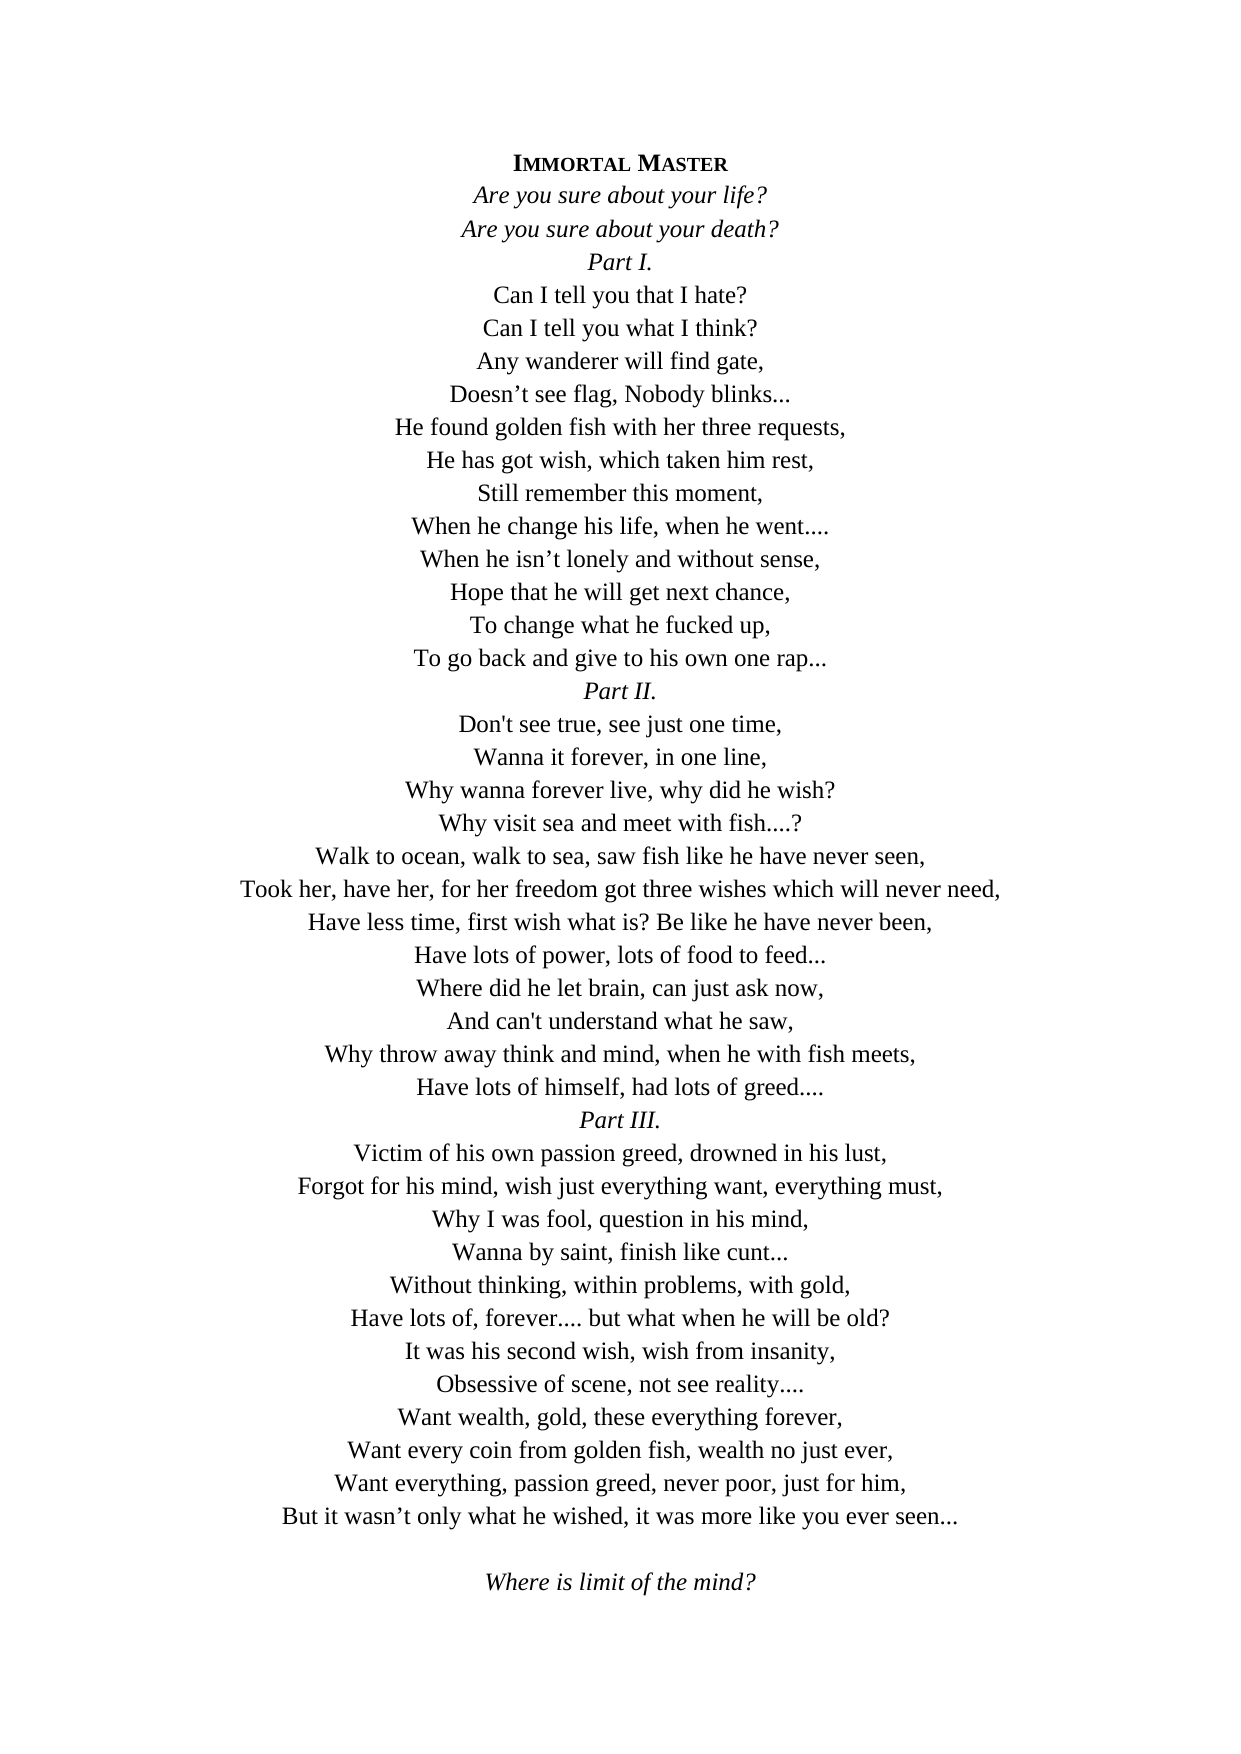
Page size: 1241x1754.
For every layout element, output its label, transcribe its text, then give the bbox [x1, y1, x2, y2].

text Without thinking, within problems, with gold, [148, 1270, 1093, 1299]
text To go back and give to his own one rap... [148, 643, 1093, 672]
text Doesn’t see flag, Nobody blinks... [148, 379, 1093, 407]
text Walk to ocean, walk to sea, saw fish like he have never seen, [148, 841, 1093, 870]
text Are you sure about your death? [148, 214, 1093, 242]
text Have lots of himself, had lots of greed.... [148, 1072, 1093, 1101]
text Part II. [148, 676, 1093, 705]
text Want everything, passion greed, never poor, just for him, [148, 1468, 1093, 1497]
text Why visit sea and meet with fish....? [148, 808, 1093, 837]
text Have lots of, forever.... but what when he will be old? [148, 1303, 1093, 1332]
text Any wanderer will find gate, [148, 346, 1093, 374]
text But it wasn’t only what he wished, it was more like you ever seen... [148, 1501, 1093, 1530]
text When he isn’t lonely and without sense, [148, 544, 1093, 573]
text It was his second wish, wish from insanity, [148, 1336, 1093, 1365]
text Have lots of power, lots of food to feed... [148, 940, 1093, 969]
text Can I tell you what I think? [148, 313, 1093, 341]
text Are you sure about your life? [148, 181, 1093, 209]
text Immortal Master [148, 148, 1093, 176]
text Why wanna forever live, why did he wish? [148, 775, 1093, 804]
text Part III. [148, 1105, 1093, 1134]
text Still remember this moment, [148, 478, 1093, 507]
text He found golden fish with her three requests, [148, 412, 1093, 441]
text Have less time, first wish what is? Be like he have never been, [148, 907, 1093, 936]
text To change what he fucked up, [148, 610, 1093, 639]
text Wanna by saint, finish like cunt... [148, 1237, 1093, 1266]
text Want wealth, gold, these everything forever, [148, 1402, 1093, 1431]
text Why throw away think and mind, when he with fish meets, [148, 1039, 1093, 1068]
text Hope that he will get next chance, [148, 577, 1093, 606]
text Why I was fool, question in his mind, [148, 1204, 1093, 1233]
text Forgot for his mind, wish just everything want, everything must, [148, 1171, 1093, 1200]
text When he change his life, when he went.... [148, 511, 1093, 539]
text Wanna it forever, in one line, [148, 742, 1093, 771]
text Victim of his own passion greed, drowned in his lust, [148, 1138, 1093, 1167]
text Took her, have her, for her freedom got three wishes which will never need, [148, 874, 1093, 903]
text Part I. [148, 247, 1093, 275]
text Where is limit of the mind? [148, 1567, 1093, 1596]
text Don't see true, see just one time, [148, 709, 1093, 738]
text Can I tell you that I hate? [148, 280, 1093, 308]
text Where did he let brain, can just ask now, [148, 973, 1093, 1002]
text Want every coin from golden fish, wealth no just ever, [148, 1435, 1093, 1464]
text And can't understand what he saw, [148, 1006, 1093, 1035]
text Obsessive of scene, not see reality.... [148, 1369, 1093, 1398]
text He has got wish, which taken him rest, [148, 445, 1093, 473]
